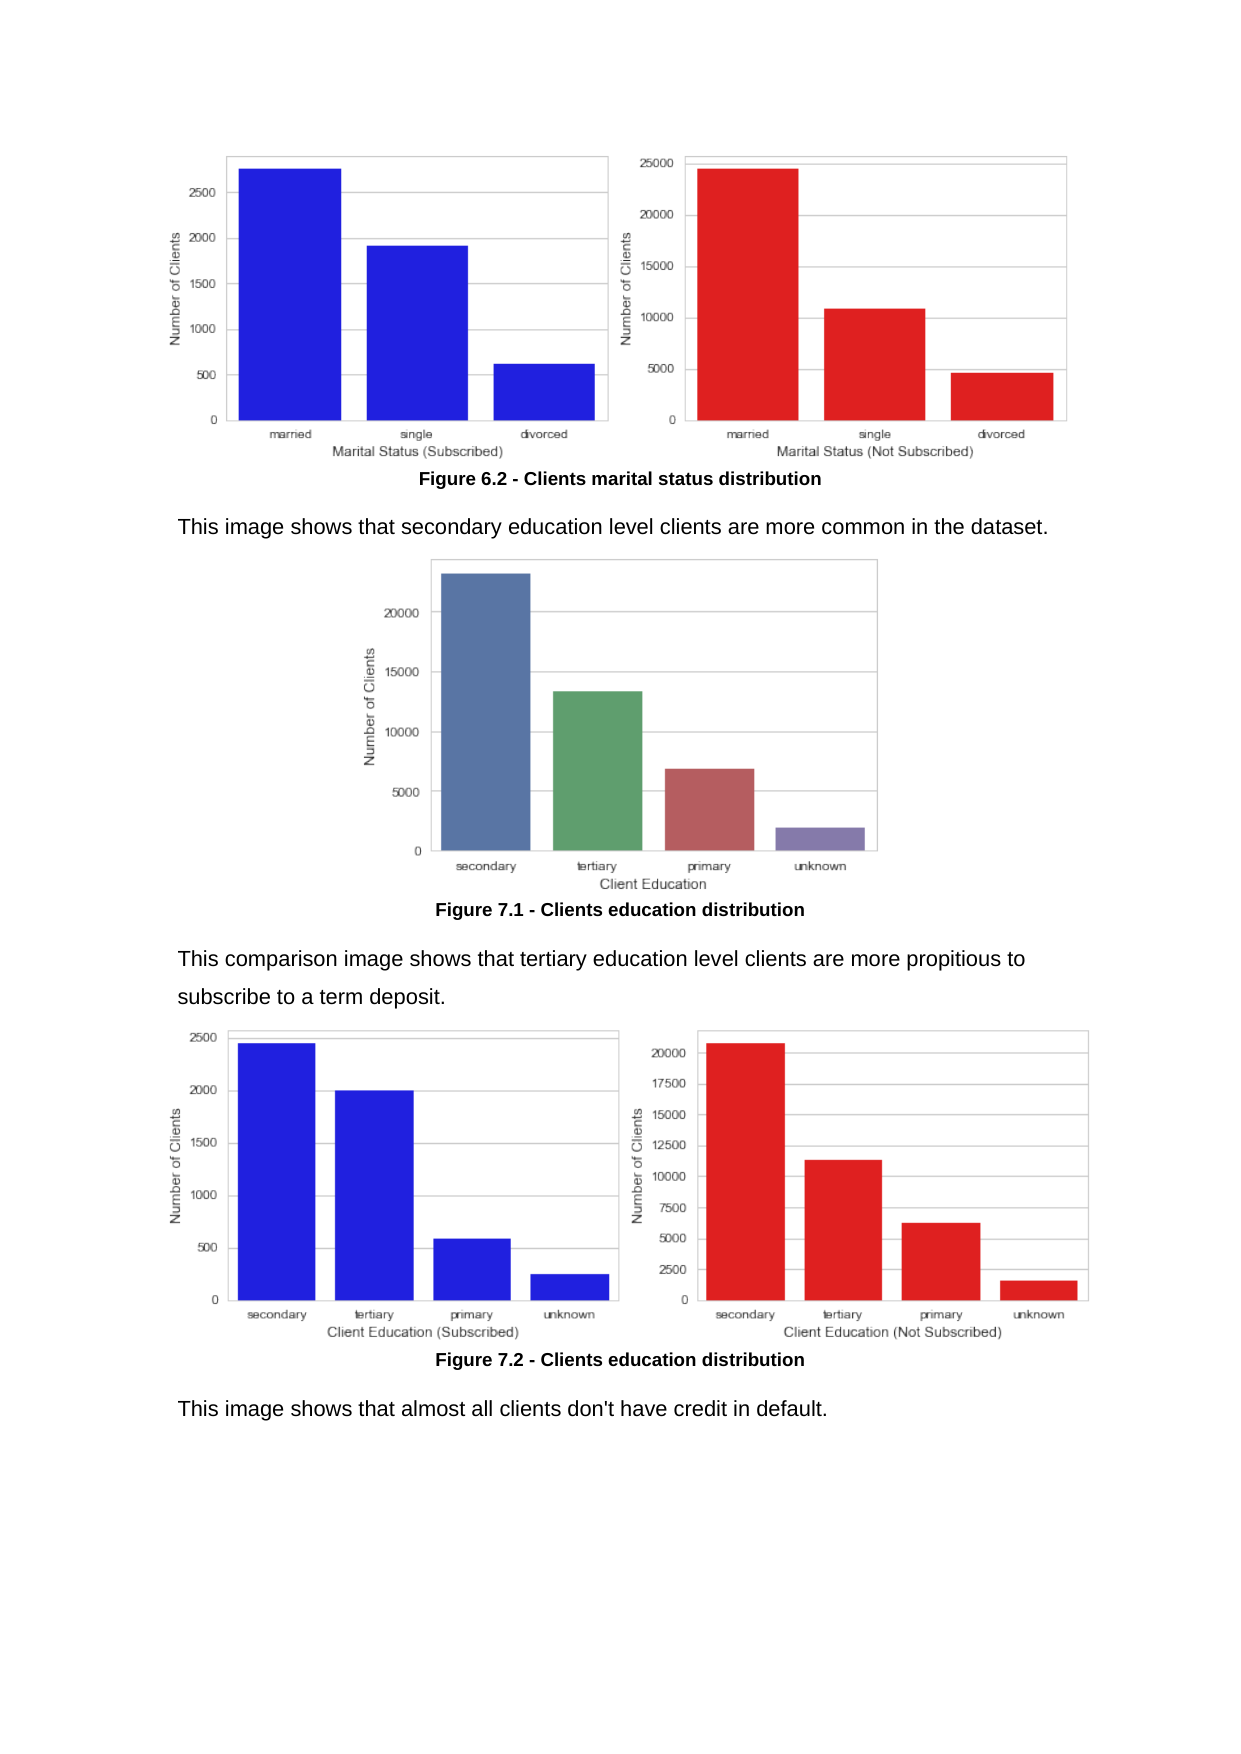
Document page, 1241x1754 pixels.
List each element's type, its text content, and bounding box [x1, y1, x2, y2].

text This image shows that secondary education level clients are more common in the dataset. [177, 514, 1063, 539]
picture [162, 147, 1074, 468]
text This comparison image shows that tertiary education level clients are more propitious to subscribe to a term deposit. [177, 946, 1063, 1009]
picture [356, 552, 885, 900]
text Figure 7.2 - Clients education distribution [177, 1349, 1063, 1371]
text Figure 7.1 - Clients education distribution [177, 899, 1063, 921]
text This image shows that almost all clients don't have credit in default. [177, 1396, 1063, 1421]
picture [162, 1021, 1096, 1349]
text Figure 6.2 - Clients marital status distribution [177, 468, 1063, 489]
